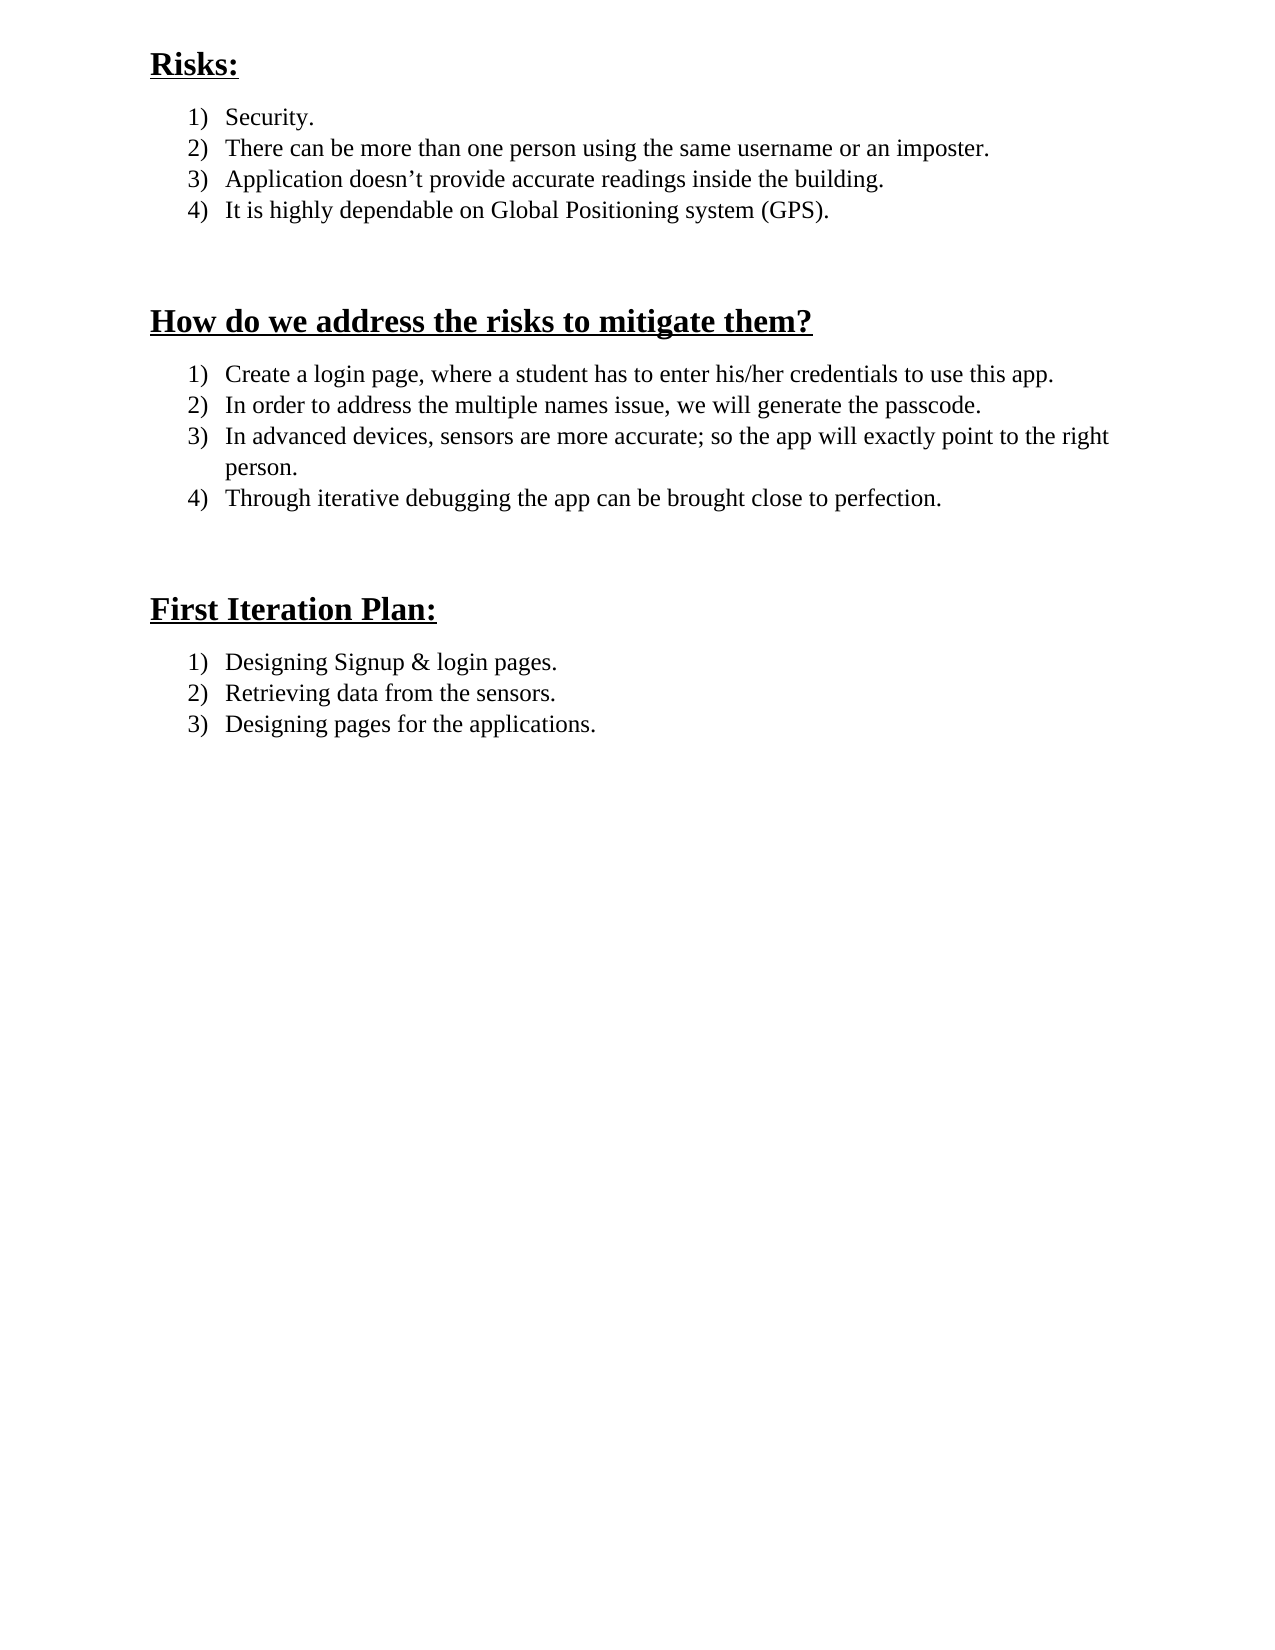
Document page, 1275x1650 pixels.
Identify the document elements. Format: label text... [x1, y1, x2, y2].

list In order to address the multiple names issue, we will generate the passcode. [187, 390, 1125, 419]
list There can be more than one person using the same username or an imposter. [187, 133, 1125, 162]
list Designing pages for the applications. [187, 709, 1125, 738]
list In advanced devices, sensors are more accurate; so the app will exactly point to the right person. [187, 421, 1125, 481]
list Create a login page, where a student has to enter his/her credentials to use this app. [187, 359, 1125, 388]
text Risks: [150, 44, 1125, 83]
list Designing Signup & login pages. [187, 647, 1125, 676]
list Application doesn’t provide accurate readings inside the building. [187, 164, 1125, 193]
text First Iteration Plan: [150, 589, 1125, 627]
list It is highly dependable on Global Positioning system (GPS). [187, 196, 1125, 224]
list Retrieving data from the sensors. [187, 678, 1125, 707]
list Through iterative debugging the app can be brought close to perfection. [187, 483, 1125, 512]
list Security. [187, 102, 1125, 131]
text How do we address the risks to mitigate them? [150, 301, 1125, 339]
